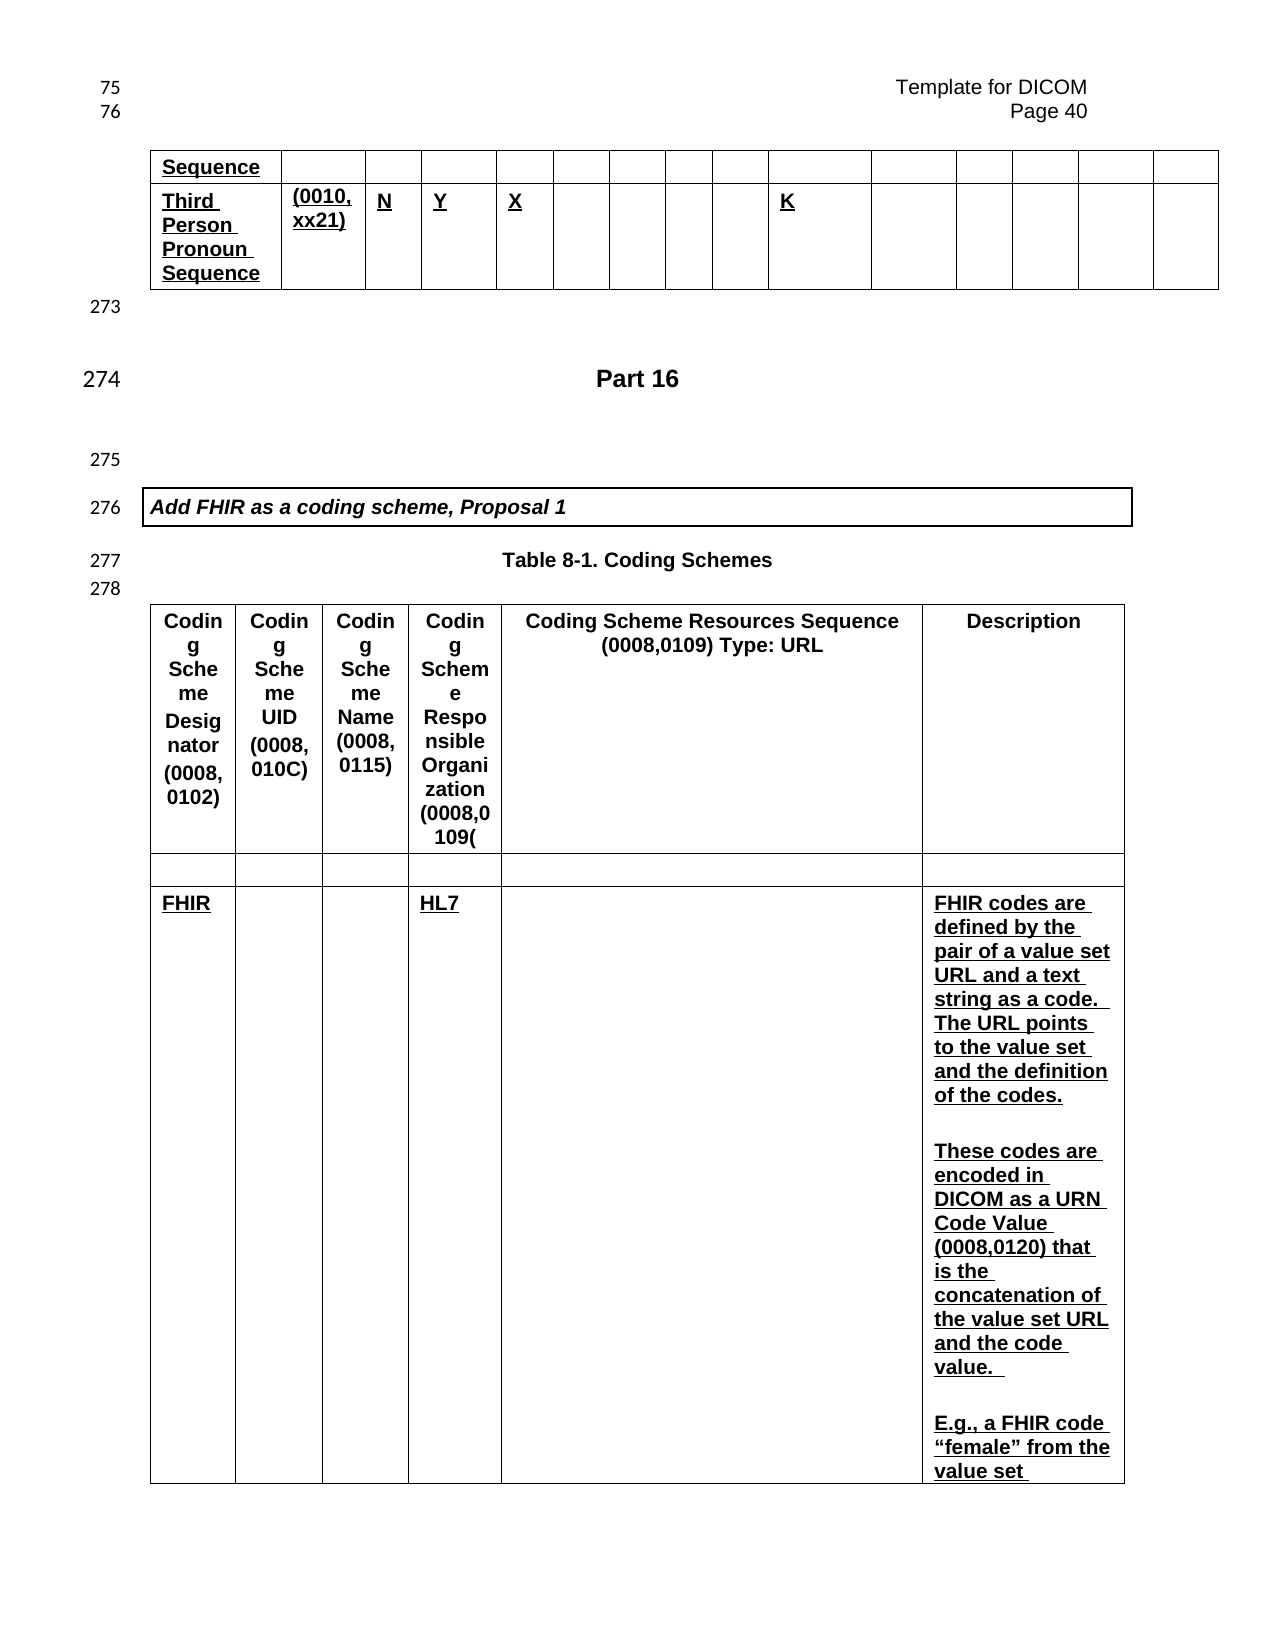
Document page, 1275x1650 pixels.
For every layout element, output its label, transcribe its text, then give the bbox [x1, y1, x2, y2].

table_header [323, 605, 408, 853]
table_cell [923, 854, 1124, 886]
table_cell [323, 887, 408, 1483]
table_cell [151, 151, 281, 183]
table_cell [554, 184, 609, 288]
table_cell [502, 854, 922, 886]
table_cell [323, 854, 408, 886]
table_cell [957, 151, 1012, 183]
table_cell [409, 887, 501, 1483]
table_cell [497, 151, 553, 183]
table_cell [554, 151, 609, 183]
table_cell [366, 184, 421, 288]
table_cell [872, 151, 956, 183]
text Add FHIR as a coding scheme, Proposal 1 [144, 489, 1131, 525]
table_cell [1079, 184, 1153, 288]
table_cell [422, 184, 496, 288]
title Table 8-1. Coding Schemes [150, 547, 1125, 571]
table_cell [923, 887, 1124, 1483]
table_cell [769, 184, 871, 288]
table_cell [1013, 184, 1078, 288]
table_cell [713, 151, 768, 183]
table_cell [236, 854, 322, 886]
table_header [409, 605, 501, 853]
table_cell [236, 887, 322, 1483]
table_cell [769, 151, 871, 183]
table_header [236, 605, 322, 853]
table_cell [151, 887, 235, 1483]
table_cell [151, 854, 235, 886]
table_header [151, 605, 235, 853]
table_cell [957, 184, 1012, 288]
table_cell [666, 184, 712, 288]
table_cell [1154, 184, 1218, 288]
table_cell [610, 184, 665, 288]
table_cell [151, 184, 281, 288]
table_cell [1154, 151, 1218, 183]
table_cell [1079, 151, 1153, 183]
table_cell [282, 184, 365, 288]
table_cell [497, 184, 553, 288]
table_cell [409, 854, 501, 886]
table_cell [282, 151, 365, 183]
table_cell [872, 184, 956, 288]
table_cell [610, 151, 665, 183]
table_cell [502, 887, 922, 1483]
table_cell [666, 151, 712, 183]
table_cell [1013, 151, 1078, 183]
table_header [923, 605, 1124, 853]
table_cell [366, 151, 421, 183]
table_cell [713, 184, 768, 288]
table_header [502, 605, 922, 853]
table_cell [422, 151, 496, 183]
subtitle Part 16 [150, 363, 1125, 392]
